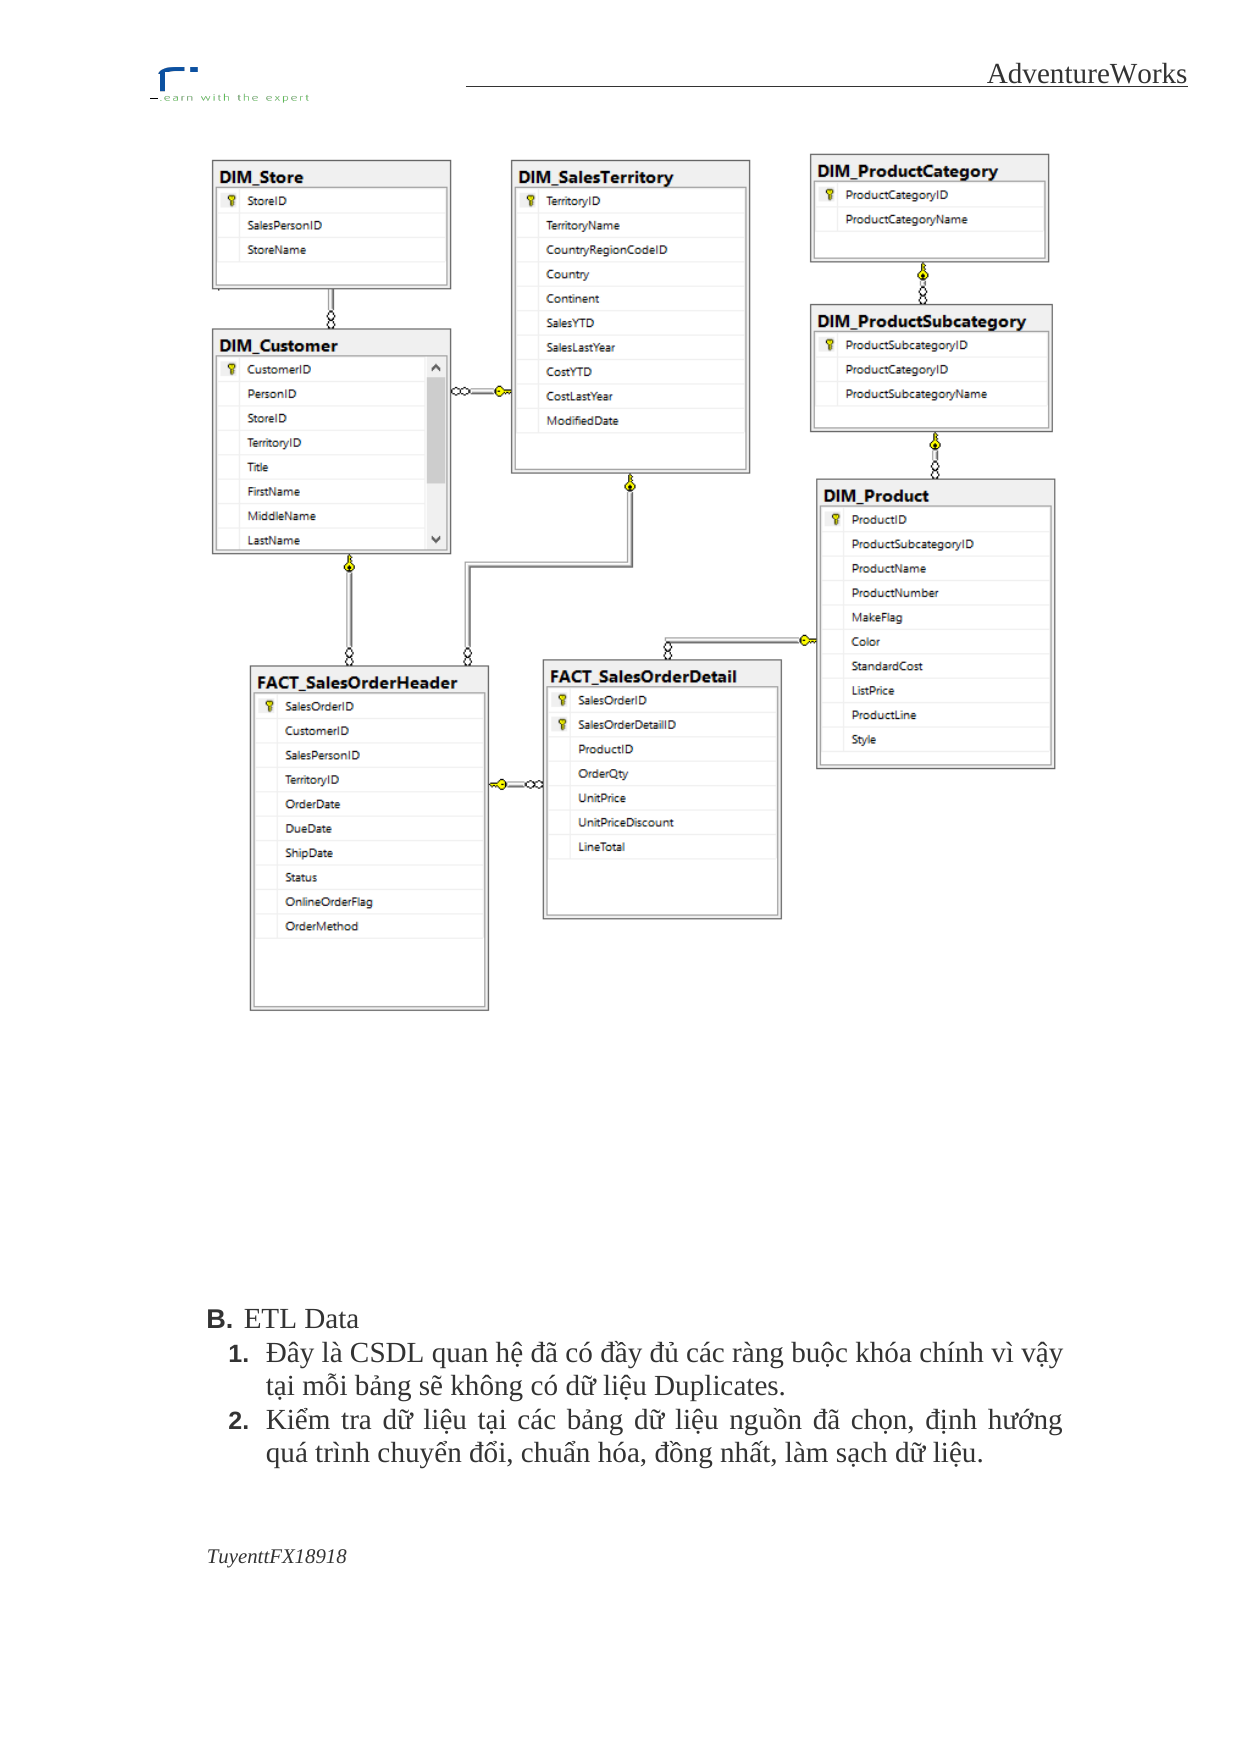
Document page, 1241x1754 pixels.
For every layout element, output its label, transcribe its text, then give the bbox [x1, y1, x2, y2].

picture [150, 56, 365, 107]
picture [206, 149, 1064, 1044]
list Đây là CSDL quan hệ đã có đầy đủ các ràng buộc khóa chính vì vậy tại mỗi bảng sẽ không có dữ liệu Duplicates. [228, 1335, 1064, 1402]
list Kiểm tra dữ liệu tại các bảng dữ liệu nguồn đã chọn, định hướng quá trình chuyển đổi, chuẩn hóa, đồng nhất, làm sạch dữ liệu. [228, 1402, 1064, 1469]
list ETL Data [206, 1301, 1064, 1335]
